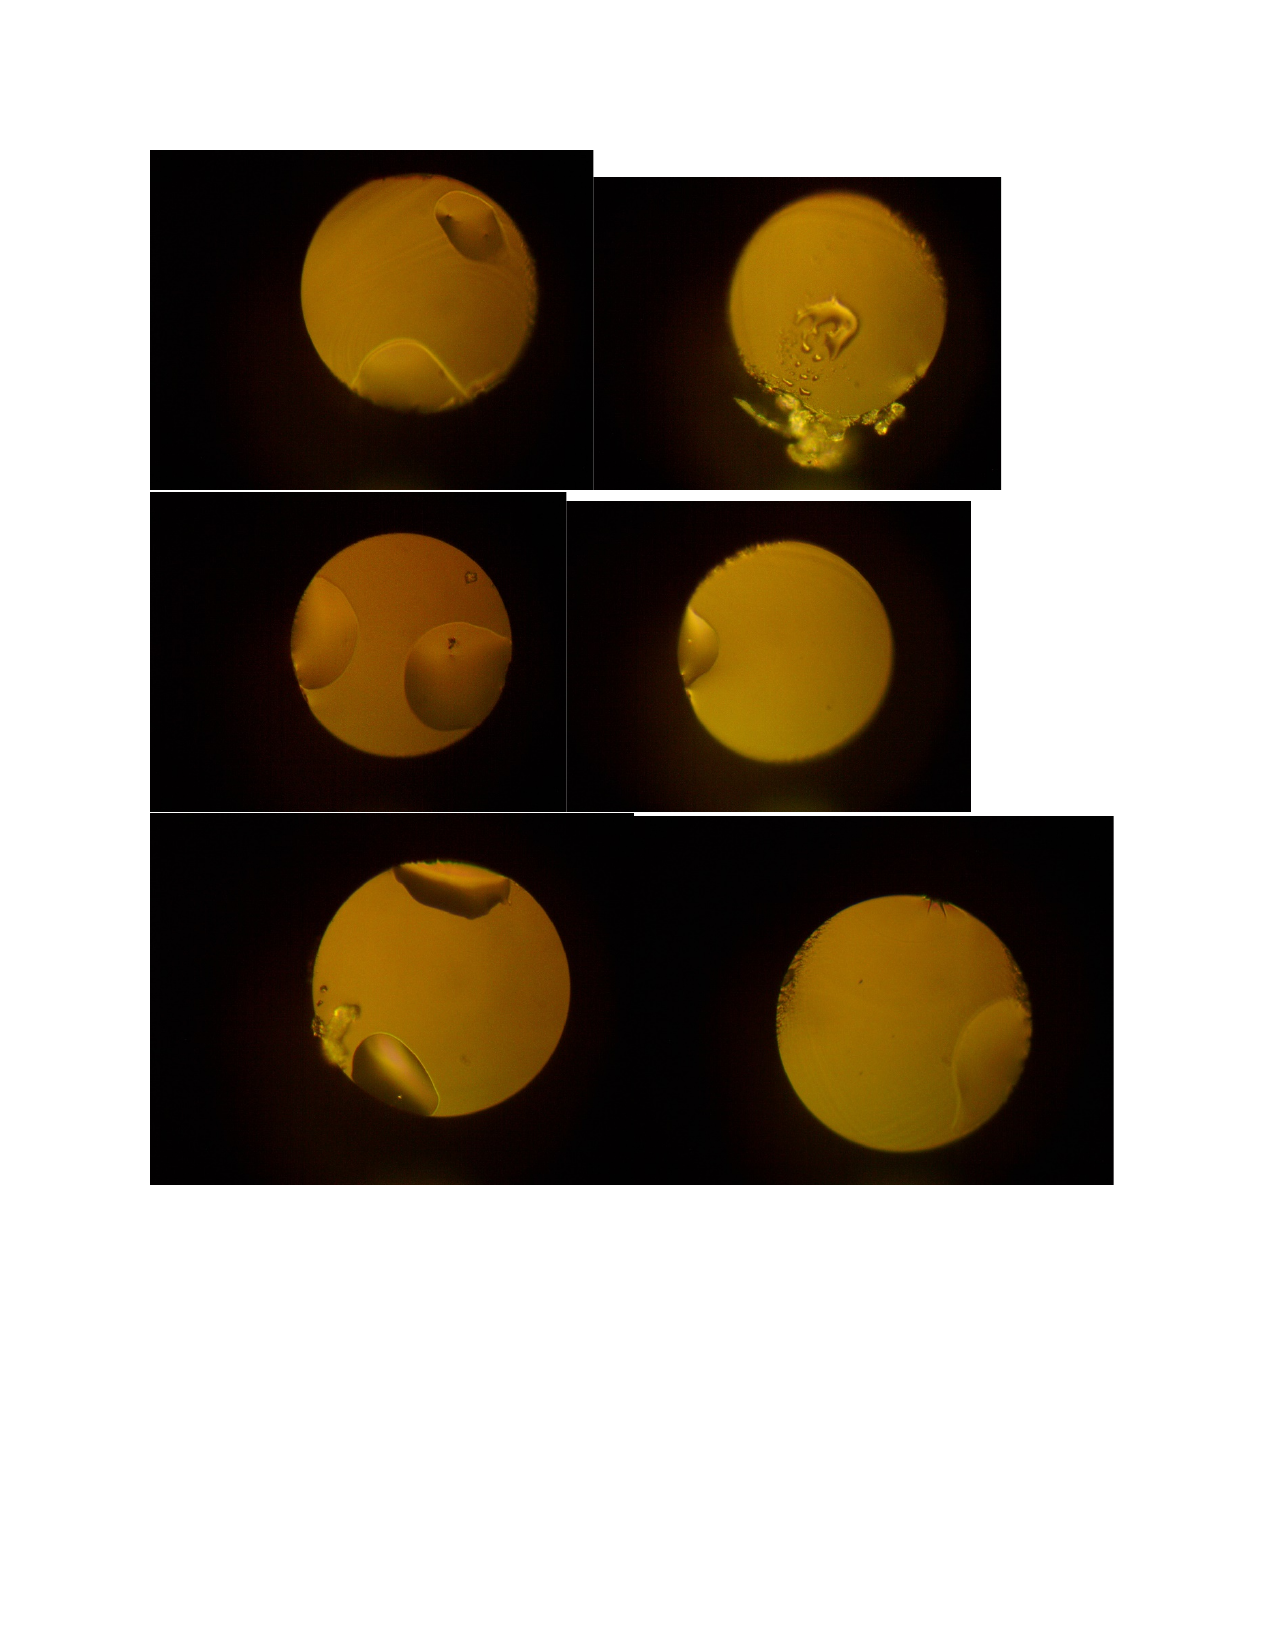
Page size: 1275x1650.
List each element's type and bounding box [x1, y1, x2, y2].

picture [150, 150, 1002, 490]
picture [150, 492, 971, 812]
picture [150, 813, 1114, 1185]
